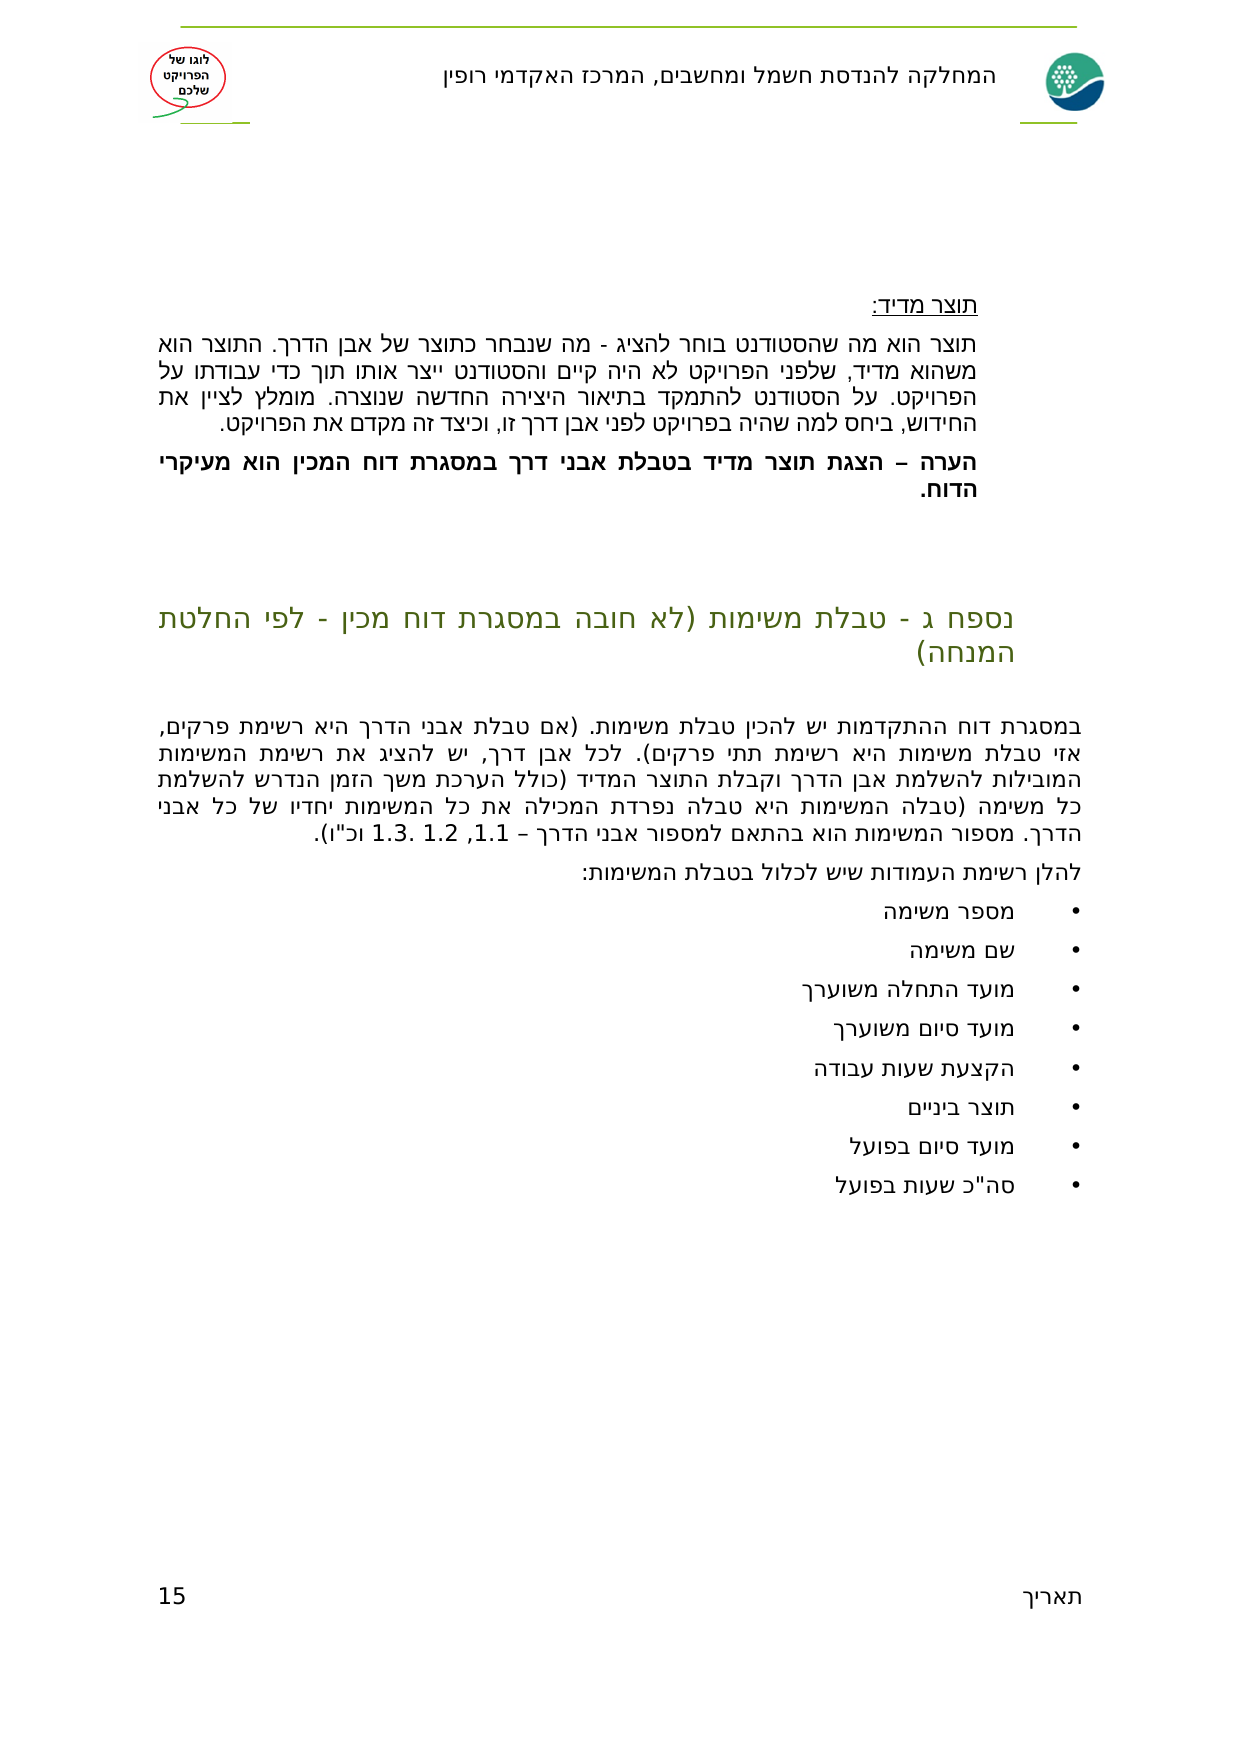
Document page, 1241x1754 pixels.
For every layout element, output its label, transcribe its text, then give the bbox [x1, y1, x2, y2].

subtitle נספח ג - טבלת משימות (לא חובה במסגרת דוח מכין - לפי החלטת המנחה) [158, 602, 1016, 670]
text • מספר משימה [157, 898, 1083, 925]
text • מועד התחלה משוערך [157, 976, 1083, 1003]
text להלן רשימת העמודות שיש לכלול בטבלת המשימות: [157, 859, 1083, 886]
text תוצר הוא מה שהסטודנט בוחר להציג - מה שנבחר כתוצר של אבן הדרך. התוצר הוא משהוא מדיד, שלפני הפרויקט לא היה קיים והסטודנט ייצר אותו תוך כדי עבודתו על הפרויקט. על הסטודנט להתמקד בתיאור היצירה החדשה שנוצרה. מומלץ לציין את החידוש, ביחס למה שהיה בפרויקט לפני אבן דרך זו, וכיצד זה מקדם את הפרויקט. [157, 331, 978, 437]
text • מועד סיום בפועל [157, 1133, 1083, 1160]
text הערה – הצגת תוצר מדיד בטבלת אבני דרך במסגרת דוח המכין הוא מעיקרי הדוח. [157, 449, 978, 502]
text • תוצר ביניים [157, 1094, 1083, 1121]
text • סה"כ שעות בפועל [157, 1172, 1083, 1199]
text תוצר מדיד: [157, 150, 978, 319]
text • מועד סיום משוערך [157, 1016, 1083, 1042]
picture [138, 42, 233, 123]
picture [1043, 52, 1106, 111]
text במסגרת דוח ההתקדמות יש להכין טבלת משימות. (אם טבלת אבני הדרך היא רשימת פרקים, אזי טבלת משימות היא רשימת תתי פרקים). לכל אבן דרך, יש להציג את רשימת המשימות המובילות להשלמת אבן הדרך וקבלת התוצר המדיד (כולל הערכת משך הזמן הנדרש להשלמת כל משימה (טבלה המשימות היא טבלה נפרדת המכילה את כל המשימות יחדיו של כל אבני הדרך. מספור המשימות הוא בהתאם למספור אבני הדרך – 1.1, 1.2 .1.3 וכ"ו). [157, 713, 1083, 846]
text • שם משימה [157, 937, 1083, 964]
text • הקצעת שעות עבודה [157, 1055, 1083, 1081]
